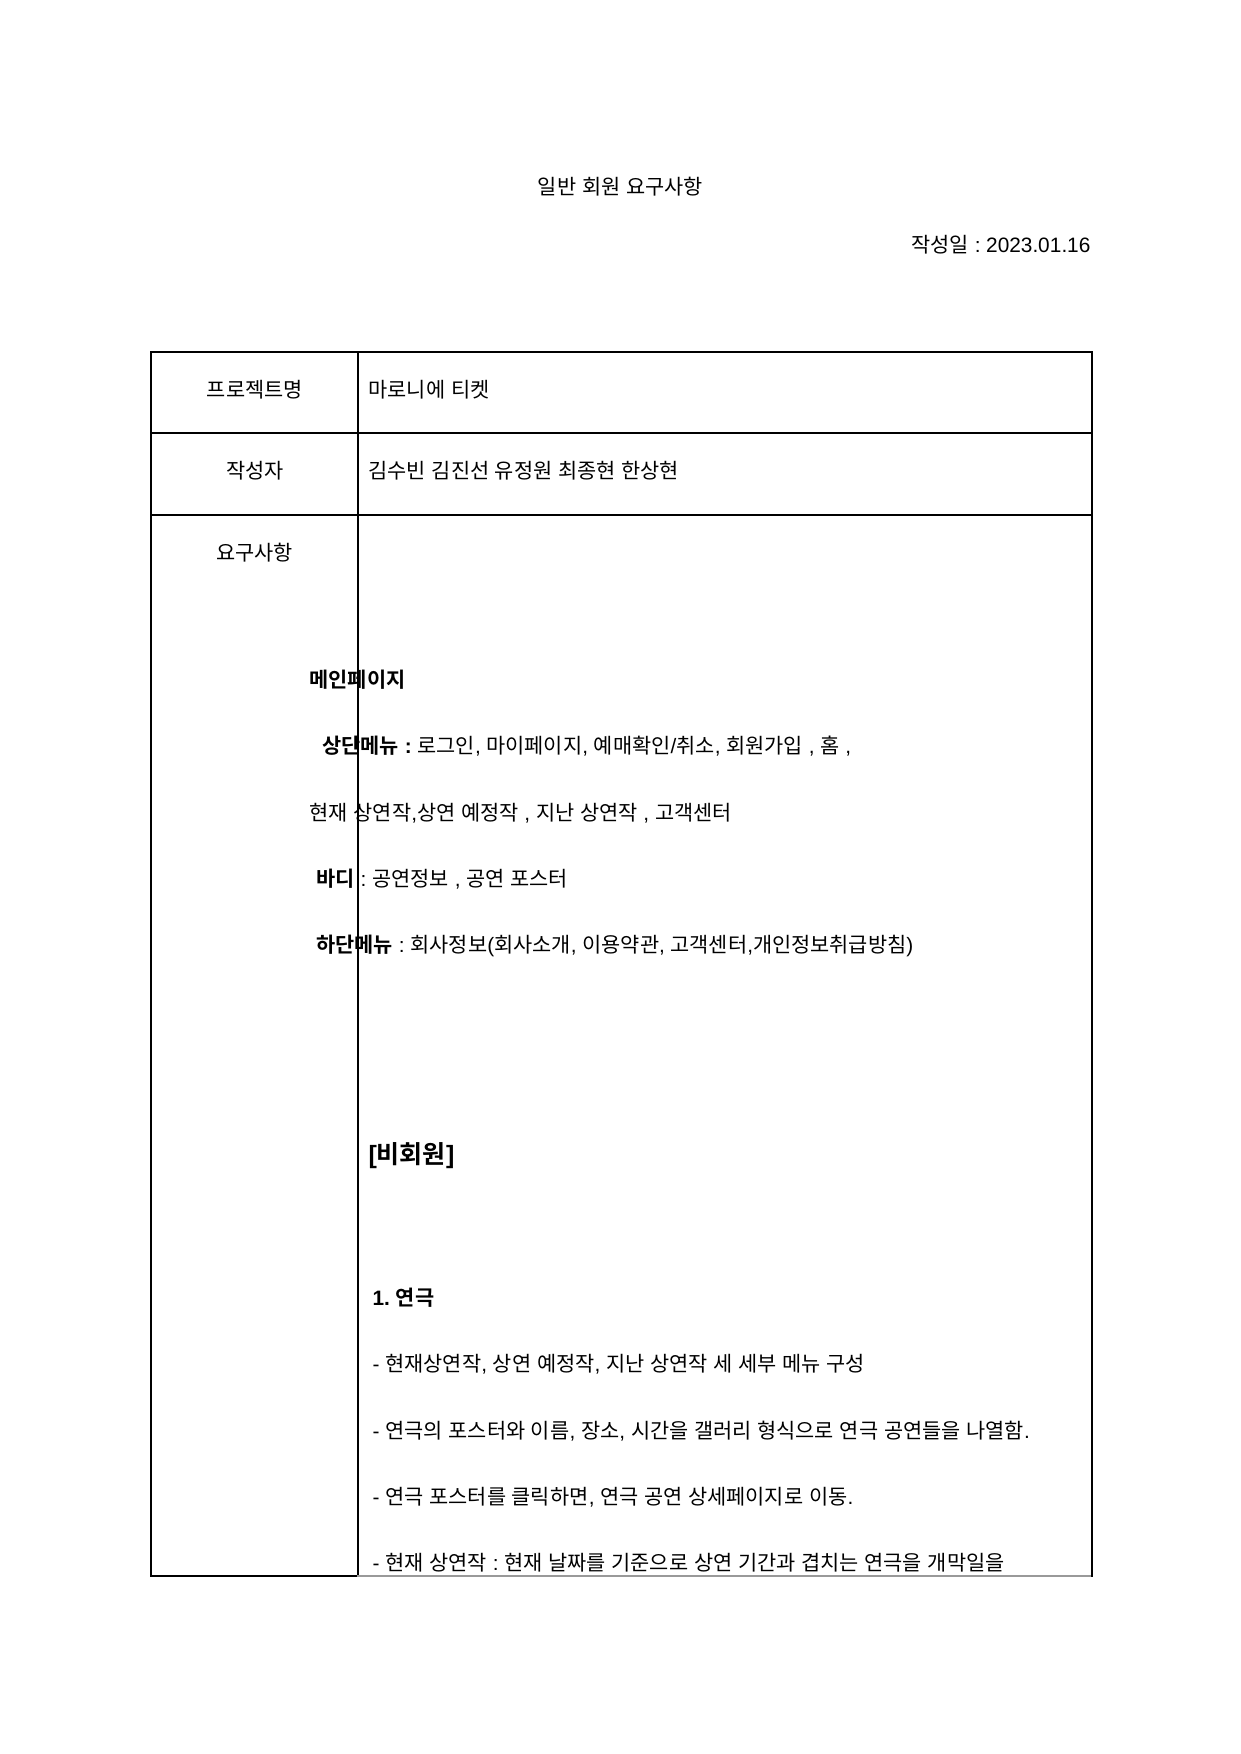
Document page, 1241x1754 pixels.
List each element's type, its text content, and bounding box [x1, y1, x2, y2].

table_header 마로니에 티켓 [359, 353, 1091, 432]
table_header 프로젝트명 [152, 353, 357, 432]
text 작성일 : 2023.01.16 [150, 233, 1090, 257]
table_cell 요구사항 [152, 516, 357, 1575]
text 일반 회원 요구사항 [150, 175, 1090, 199]
table_cell 김수빈 김진선 유정원 최종현 한상현 [359, 434, 1091, 513]
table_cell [359, 516, 1091, 1575]
table_cell 작성자 [152, 434, 357, 513]
